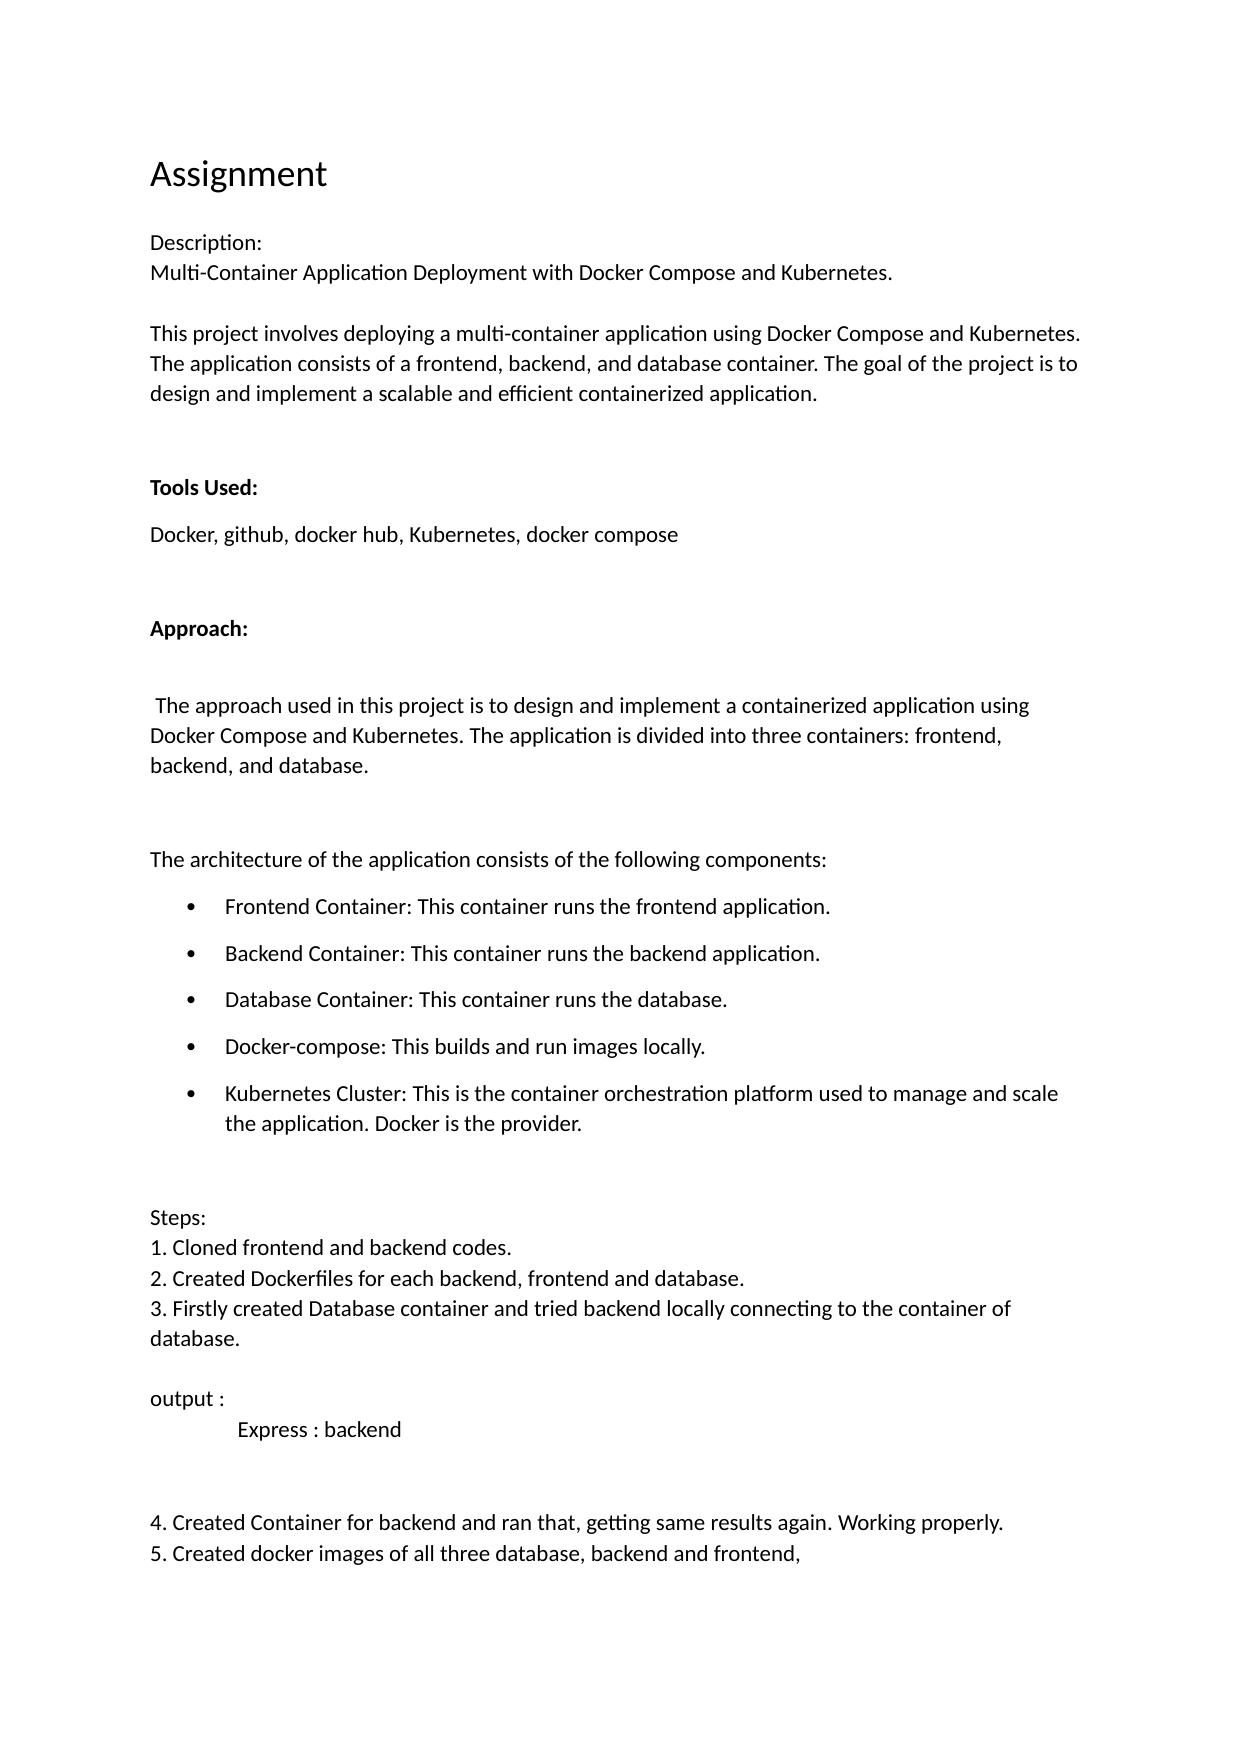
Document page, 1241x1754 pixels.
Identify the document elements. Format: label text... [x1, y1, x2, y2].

text Docker, github, docker hub, Kubernetes, docker compose [150, 520, 1090, 548]
text Steps: 1. Cloned frontend and backend codes. 2. Created Dockerfiles for each backend, frontend and database. 3. Firstly created Database container and tried backend locally connecting to the container of database. output : Express : backend [150, 1203, 1090, 1443]
list Frontend Container: This container runs the frontend application. [187, 892, 1090, 920]
text Tools Used: [150, 473, 1090, 501]
text The approach used in this project is to design and implement a containerized application using Docker Compose and Kubernetes. The application is divided into three containers: frontend, backend, and database. [150, 691, 1090, 779]
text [150, 1508, 1090, 1567]
text Approach: [150, 614, 1090, 672]
list Docker-compose: This builds and run images locally. [187, 1032, 1090, 1060]
list Kubernetes Cluster: This is the container orchestration platform used to manage and scale the application. Docker is the provider. [187, 1079, 1090, 1137]
text Assignment Description: Multi-Container Application Deployment with Docker Compose and Kubernetes. This project involves deploying a multi-container application using Docker Compose and Kubernetes. The application consists of a frontend, backend, and database container. The goal of the project is to design and implement a scalable and efficient containerized application. [150, 150, 1090, 407]
list Database Container: This container runs the database. [187, 986, 1090, 1013]
list Backend Container: This container runs the backend application. [187, 939, 1090, 967]
text The architecture of the application consists of the following components: [150, 845, 1090, 873]
